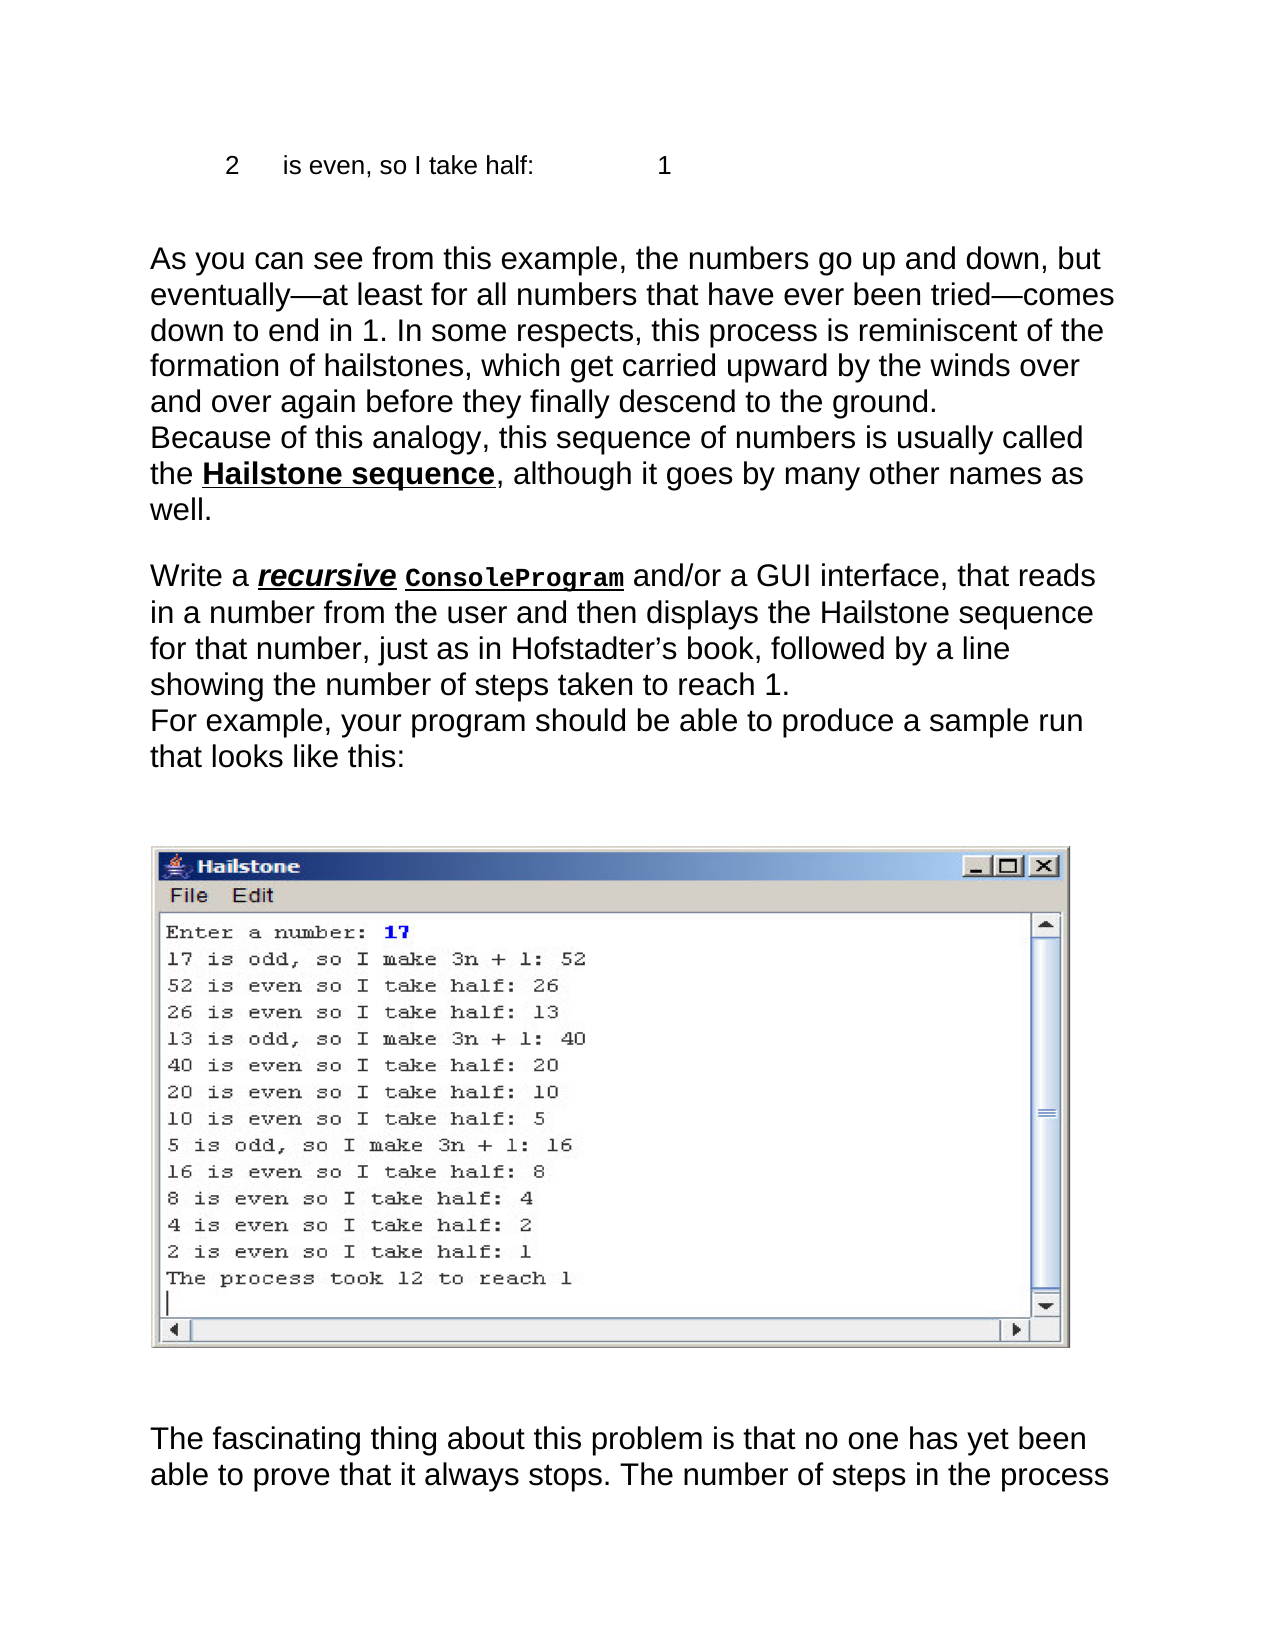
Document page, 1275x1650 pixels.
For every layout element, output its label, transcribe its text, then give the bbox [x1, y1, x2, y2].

text For example, your program should be able to produce a sample run that looks like this: [150, 702, 1125, 774]
text As you can see from this example, the numbers go up and down, but eventually—at least for all numbers that have ever been tried—comes down to end in 1. In some respects, this process is reminiscent of the formation of hailstones, which get carried upward by the winds over and over again before they finally descend to the ground. [150, 240, 1125, 419]
text Write a recursive ConsoleProgram and/or a GUI interface, that reads in a number from the user and then displays the Hailstone sequence for that number, just as in Hofstadter’s book, followed by a line showing the number of steps taken to reach 1. [150, 557, 1125, 702]
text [150, 1420, 1125, 1492]
text 2 is even, so I take half: 1 [150, 150, 1125, 180]
text Because of this analogy, this sequence of numbers is usually called the Hailstone sequence, although it goes by many other names as well. [150, 419, 1125, 527]
picture [150, 845, 1071, 1348]
